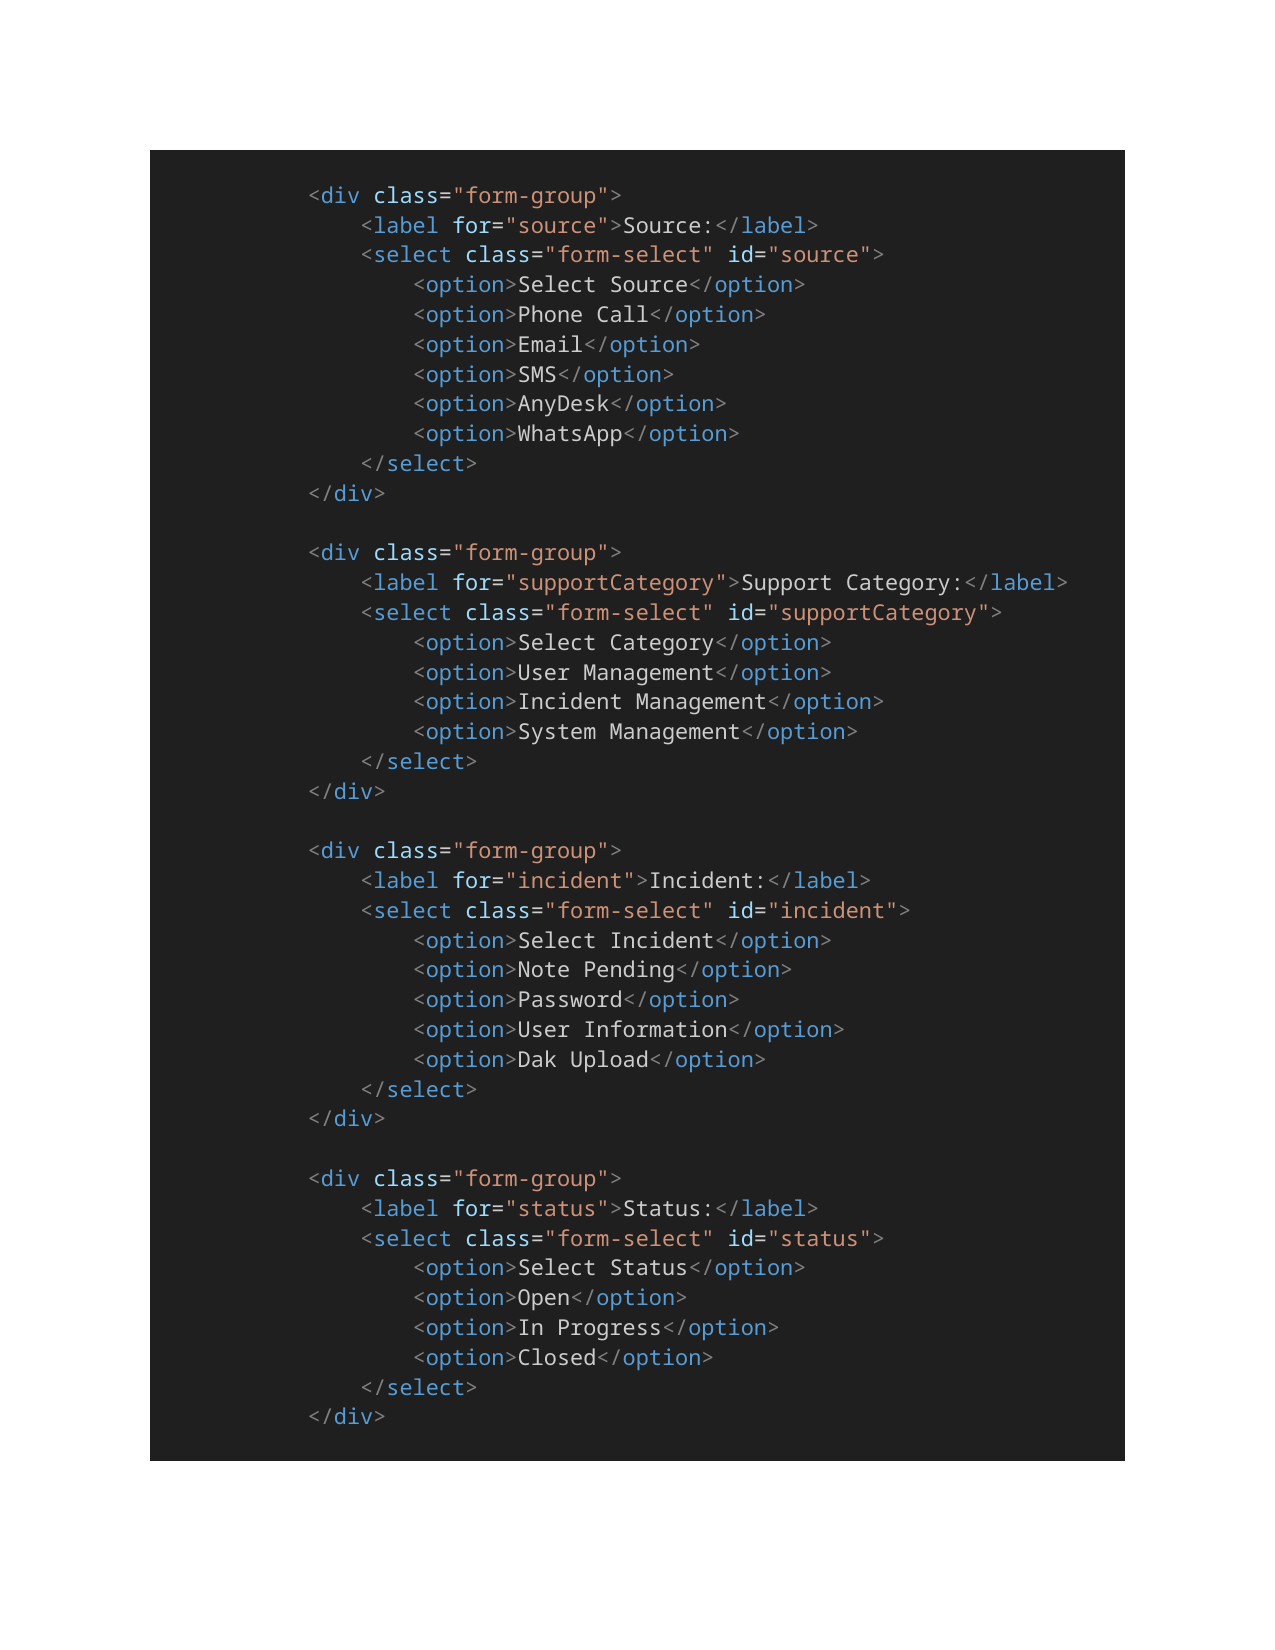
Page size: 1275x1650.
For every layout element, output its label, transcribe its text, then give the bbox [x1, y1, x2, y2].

text <option>Phone Call</option> [150, 299, 1125, 329]
text </select> [150, 1073, 1125, 1103]
text <option>In Progress</option> [150, 1312, 1125, 1342]
text </select> [150, 448, 1125, 478]
text <option>Password</option> [150, 984, 1125, 1014]
text </select> [150, 746, 1125, 776]
text <option>Email</option> [150, 329, 1125, 358]
text <option>Incident Management</option> [150, 686, 1125, 716]
text <option>WhatsApp</option> [150, 418, 1125, 448]
text <option>Note Pending</option> [150, 954, 1125, 984]
text </select> [150, 1371, 1125, 1401]
text <label for="status">Status:</label> [150, 1193, 1125, 1222]
text <select class="form-select" id="incident"> [150, 895, 1125, 924]
text </div> [150, 1401, 1125, 1431]
text <label for="source">Source:</label> [150, 209, 1125, 239]
text </div> [150, 1103, 1125, 1133]
text </div> [150, 478, 1125, 507]
text <option>Select Status</option> [150, 1252, 1125, 1282]
text <div class="form-group"> [150, 537, 1125, 567]
text <option>Closed</option> [150, 1342, 1125, 1371]
text <option>SMS</option> [150, 358, 1125, 388]
text <label for="supportCategory">Support Category:</label> [150, 567, 1125, 597]
text <option>User Information</option> [150, 1014, 1125, 1044]
text <option>System Management</option> [150, 716, 1125, 746]
text <option>Open</option> [150, 1282, 1125, 1312]
text <option>Select Category</option> [150, 627, 1125, 656]
text </div> [150, 776, 1125, 805]
text <option>Dak Upload</option> [150, 1044, 1125, 1073]
text <div class="form-group"> [150, 835, 1125, 865]
text <div class="form-group"> [150, 1163, 1125, 1193]
text <select class="form-select" id="supportCategory"> [150, 597, 1125, 627]
text <label for="incident">Incident:</label> [150, 865, 1125, 895]
text <select class="form-select" id="status"> [150, 1222, 1125, 1252]
text <option>User Management</option> [150, 656, 1125, 686]
text <option>AnyDesk</option> [150, 388, 1125, 418]
text <option>Select Incident</option> [150, 924, 1125, 954]
text <select class="form-select" id="source"> [150, 239, 1125, 269]
text <option>Select Source</option> [150, 269, 1125, 299]
text <div class="form-group"> [150, 180, 1125, 209]
